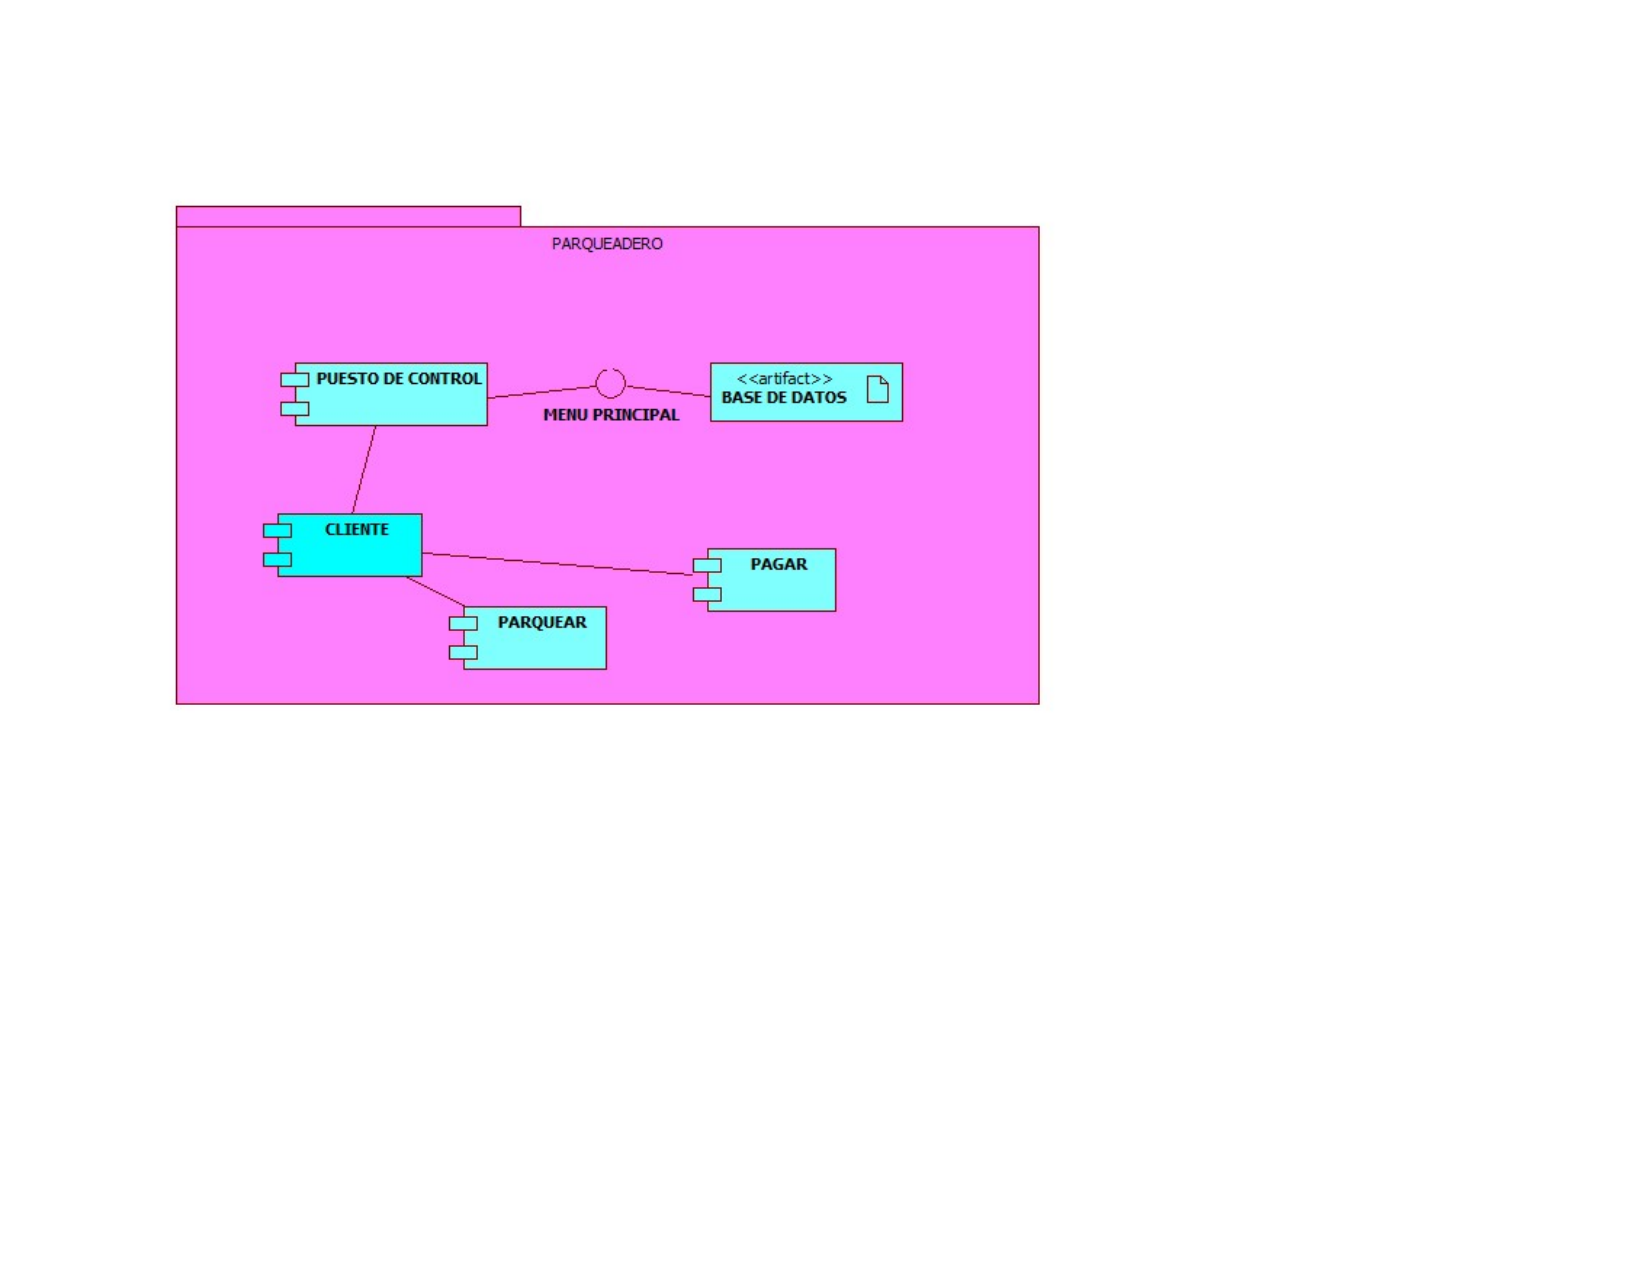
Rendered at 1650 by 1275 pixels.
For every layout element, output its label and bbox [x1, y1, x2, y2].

picture [147, 177, 1069, 734]
